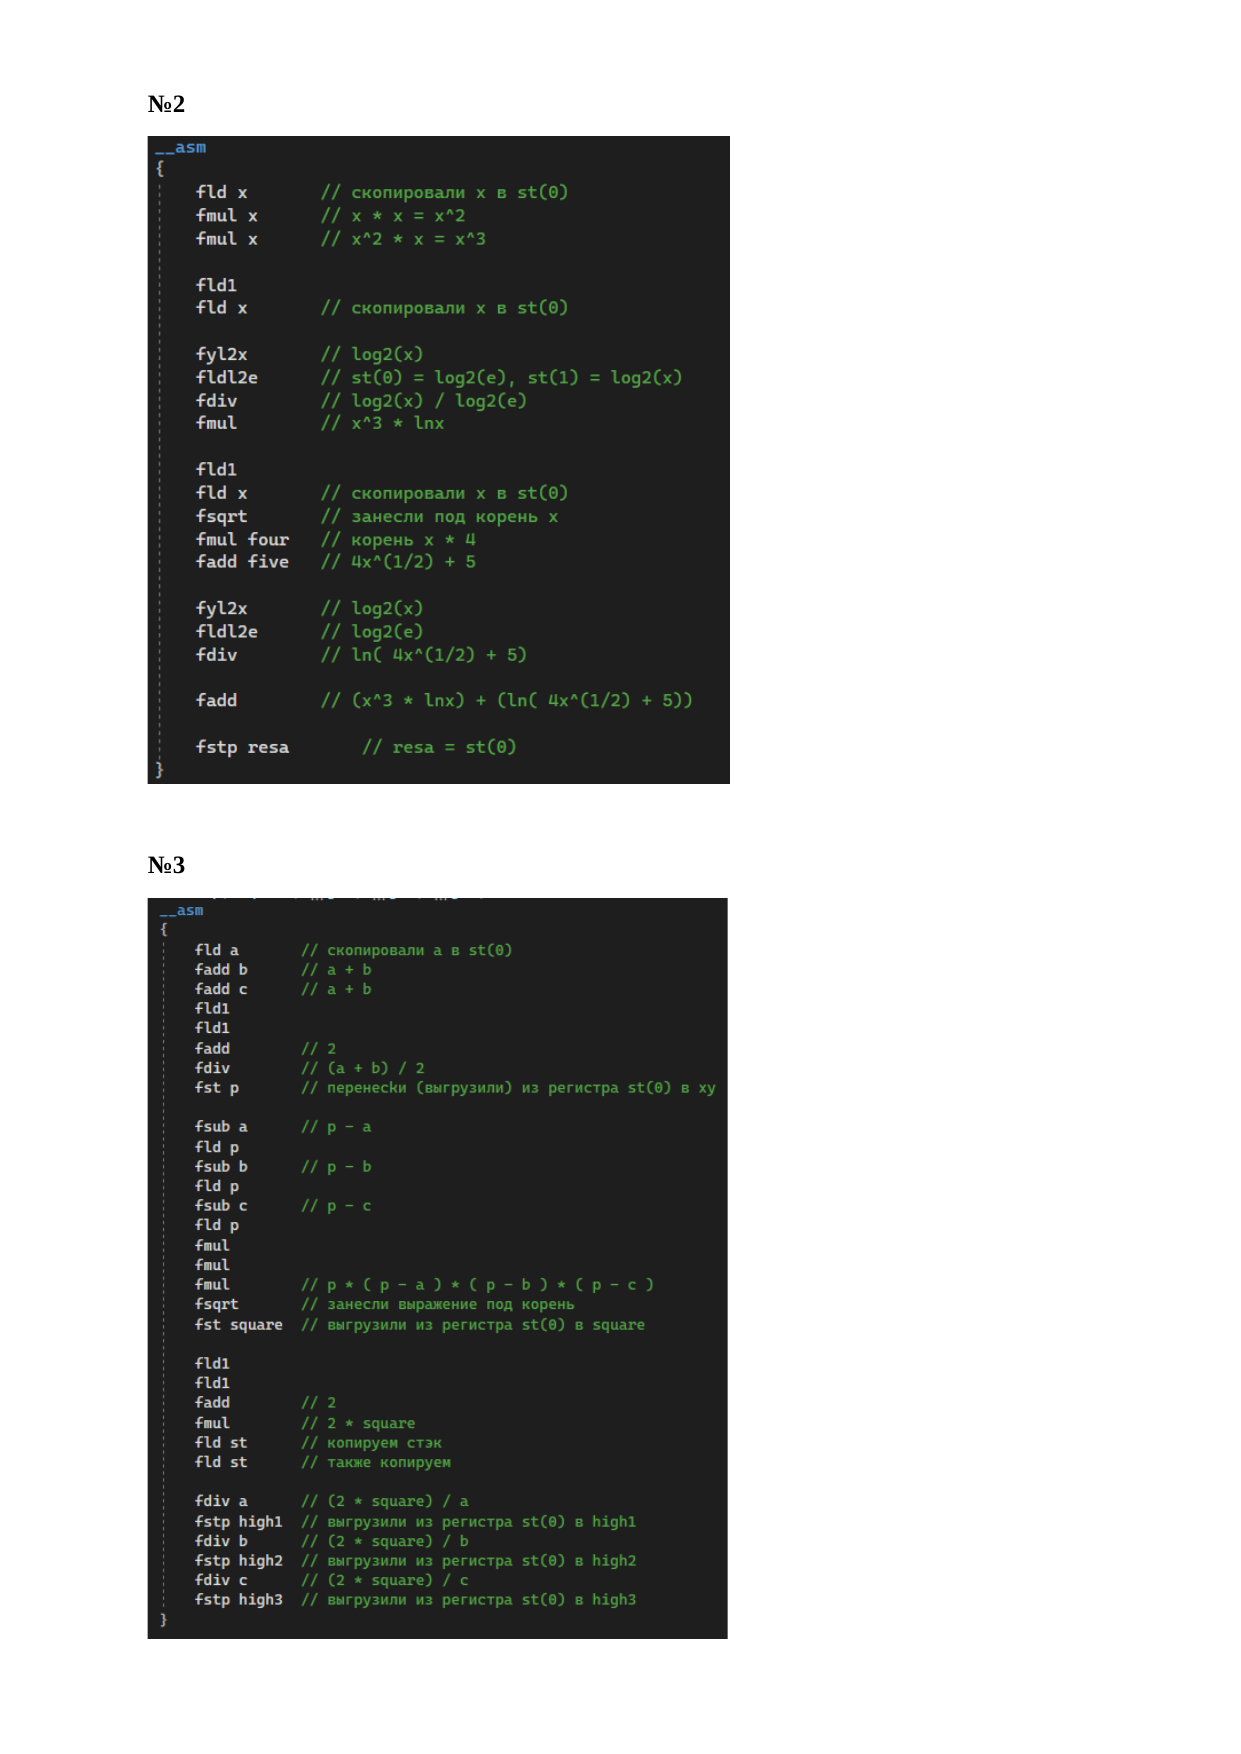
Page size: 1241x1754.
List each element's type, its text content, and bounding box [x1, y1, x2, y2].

picture [147, 136, 730, 784]
text №3 [148, 851, 1152, 879]
text №2 [148, 89, 1152, 117]
picture [147, 898, 728, 1639]
